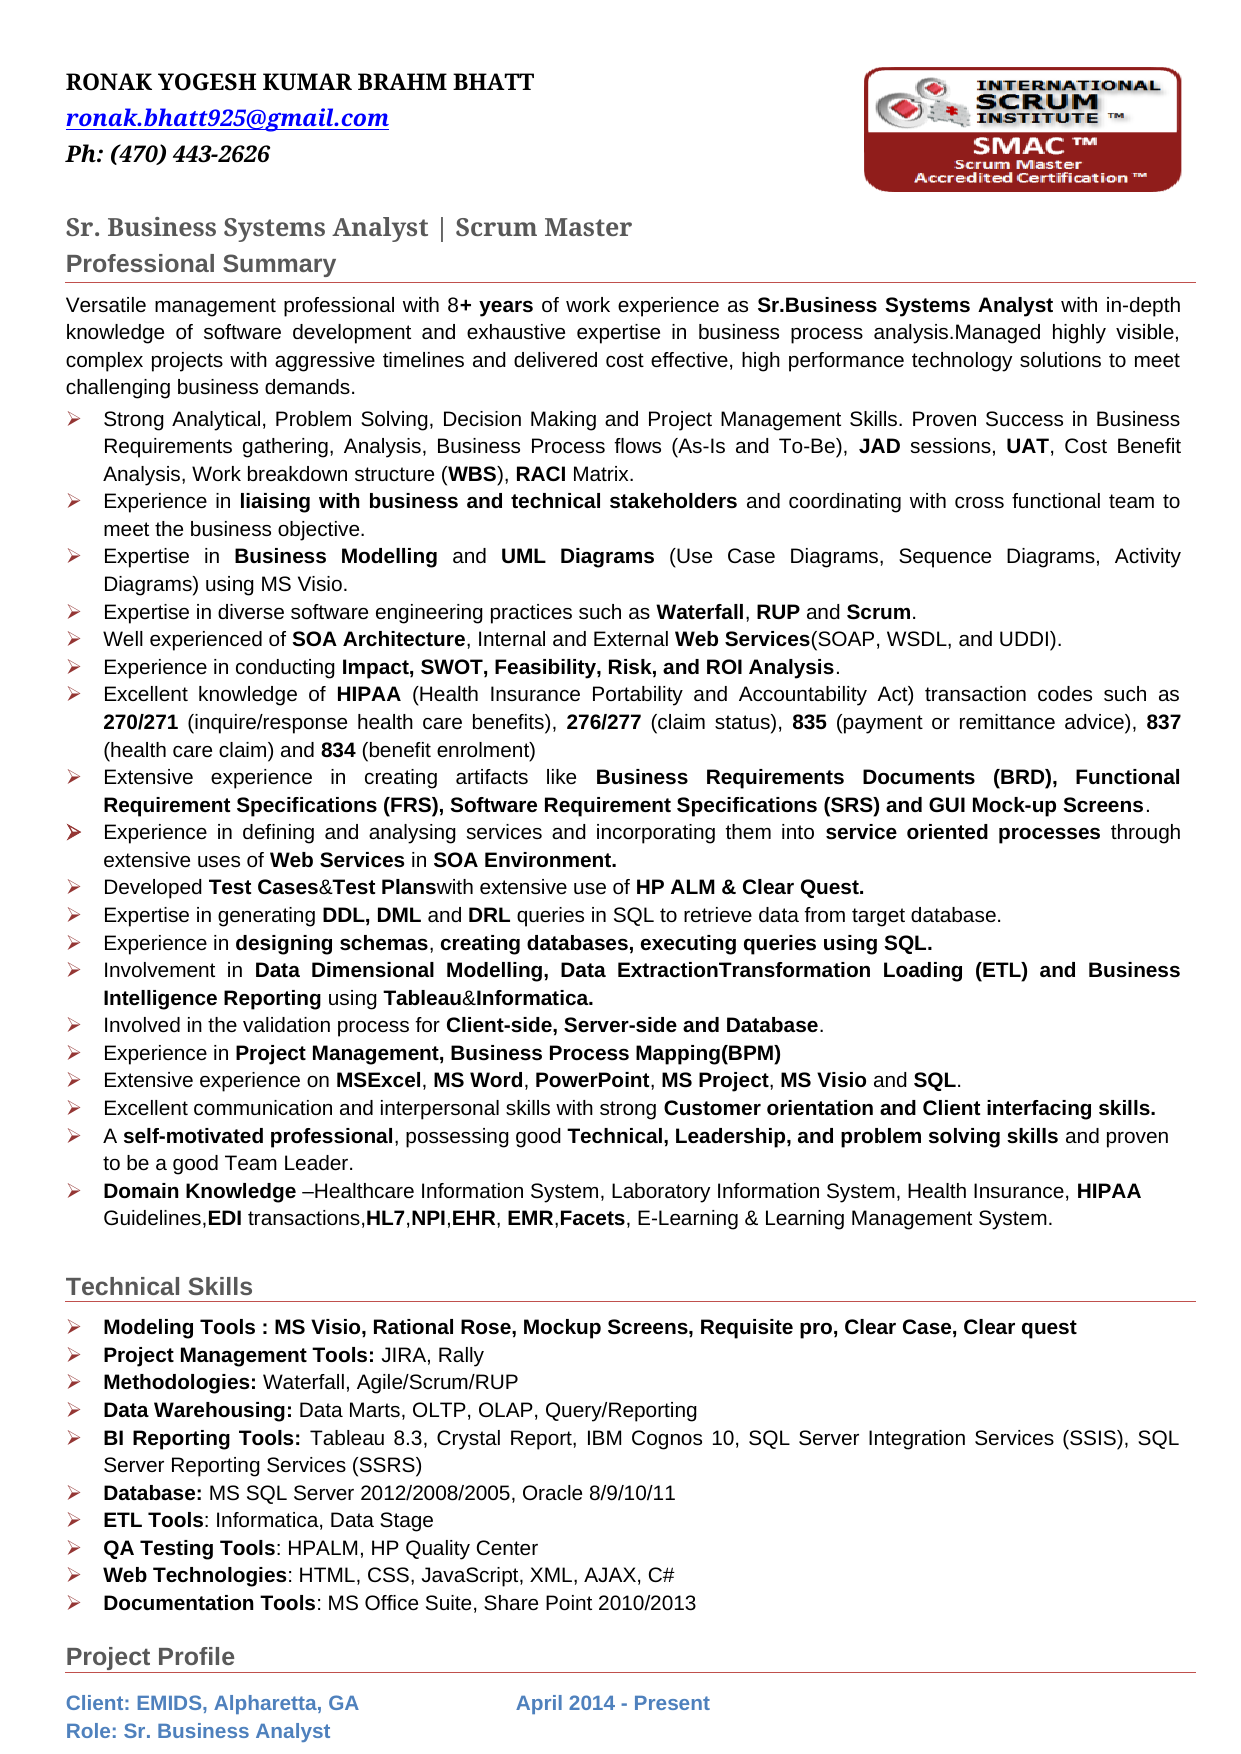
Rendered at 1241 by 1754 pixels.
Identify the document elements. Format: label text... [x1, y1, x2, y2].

text Technical Skills [66, 1272, 1181, 1300]
list Involved in the validation process for Client-side, Server-side and Database. [66, 1013, 1181, 1037]
list ETL Tools: Informatica, Data Stage [66, 1508, 1181, 1532]
text ronak.bhatt925@gmail.com [66, 102, 864, 133]
list Developed Test Cases&Test Planswith extensive use of HP ALM & Clear Quest. [66, 875, 1181, 899]
list Excellent communication and interpersonal skills with strong Customer orientation and Client interfacing skills. [66, 1096, 1181, 1120]
list Involvement in Data Dimensional Modelling, Data ExtractionTransformation Loading (ETL) and Business Intelligence Reporting using Tableau&Informatica. [66, 958, 1181, 1009]
list Web Technologies: HTML, CSS, JavaScript, XML, AJAX, C# [66, 1563, 1181, 1587]
list Extensive experience in creating artifacts like Business Requirements Documents (BRD), Functional Requirement Specifications (FRS), Software Requirement Specifications (SRS) and GUI Mock-up Screens. [66, 765, 1181, 816]
list Expertise in diverse software engineering practices such as Waterfall, RUP and Scrum. [66, 599, 1181, 623]
list Extensive experience on MSExcel, MS Word, PowerPoint, MS Project, MS Visio and SQL. [66, 1068, 1181, 1092]
list Modeling Tools : MS Visio, Rational Rose, Mockup Screens, Requisite pro, Clear Case, Clear quest [66, 1315, 1181, 1339]
list Domain Knowledge –Healthcare Information System, Laboratory Information System, Health Insurance, HIPAA Guidelines,EDI transactions,HL7,NPI,EHR, EMR,Facets, E-Learning & Learning Management System. [66, 1178, 1181, 1230]
list Expertise in generating DDL, DML and DRL queries in SQL to retrieve data from target database. [66, 903, 1181, 927]
text Project Profile [66, 1642, 1181, 1671]
list Experience in liaising with business and technical stakeholders and coordinating with cross functional team to meet the business objective. [66, 489, 1181, 541]
text RONAK YOGESH KUMAR BRAHM BHATT [66, 66, 1181, 97]
list Project Management Tools: JIRA, Rally [66, 1343, 1181, 1367]
list Well experienced of SOA Architecture, Internal and External Web Services(SOAP, WSDL, and UDDI). [66, 627, 1181, 651]
text Ph: (470) 443-2626 [66, 138, 864, 169]
list QA Testing Tools: HPALM, HP Quality Center [66, 1536, 1181, 1560]
list Experience in defining and analysing services and incorporating them into service oriented processes through extensive uses of Web Services in SOA Environment. [66, 820, 1181, 872]
text Client: EMIDS, Alpharetta, GA April 2014 - Present [66, 1691, 1181, 1715]
list Experience in designing schemas, creating databases, executing queries using SQL. [66, 930, 1181, 954]
list Excellent knowledge of HIPAA (Health Insurance Portability and Accountability Act) transaction codes such as 270/271 (inquire/response health care benefits), 276/277 (claim status), 835 (payment or remittance advice), 837 (health care claim) and 834 (benefit enrolment) [66, 682, 1181, 761]
list Strong Analytical, Problem Solving, Decision Making and Project Management Skills. Proven Success in Business Requirements gathering, Analysis, Business Process flows (As-Is and To-Be), JAD sessions, UAT, Cost Benefit Analysis, Work breakdown structure (WBS), RACI Matrix. [66, 407, 1181, 486]
text Professional Summary [66, 249, 1181, 278]
list BI Reporting Tools: Tableau 8.3, Crystal Report, IBM Cognos 10, SQL Server Integration Services (SSIS), SQL Server Reporting Services (SSRS) [66, 1425, 1181, 1477]
list Experience in conducting Impact, SWOT, Feasibility, Risk, and ROI Analysis. [66, 655, 1181, 679]
list Methodologies: Waterfall, Agile/Scrum/RUP [66, 1370, 1181, 1394]
list Data Warehousing: Data Marts, OLTP, OLAP, Query/Reporting [66, 1398, 1181, 1422]
list Expertise in Business Modelling and UML Diagrams (Use Case Diagrams, Sequence Diagrams, Activity Diagrams) using MS Visio. [66, 544, 1181, 596]
list Experience in Project Management, Business Process Mapping(BPM) [66, 1041, 1181, 1065]
picture [864, 67, 1182, 192]
text Role: Sr. Business Analyst [66, 1718, 1181, 1742]
text Versatile management professional with 8+ years of work experience as Sr.Business Systems Analyst with in-depth knowledge of software development and exhaustive expertise in business process analysis.Managed highly visible, complex projects with aggressive timelines and delivered cost effective, high performance technology solutions to meet challenging business demands. [66, 292, 1181, 399]
text Sr. Business Systems Analyst | Scrum Master [66, 210, 1181, 244]
list Documentation Tools: MS Office Suite, Share Point 2010/2013 [66, 1591, 1181, 1615]
list A self-motivated professional, possessing good Technical, Leadership, and problem solving skills and proven to be a good Team Leader. [66, 1123, 1181, 1175]
list Database: MS SQL Server 2012/2008/2005, Oracle 8/9/10/11 [66, 1481, 1181, 1504]
